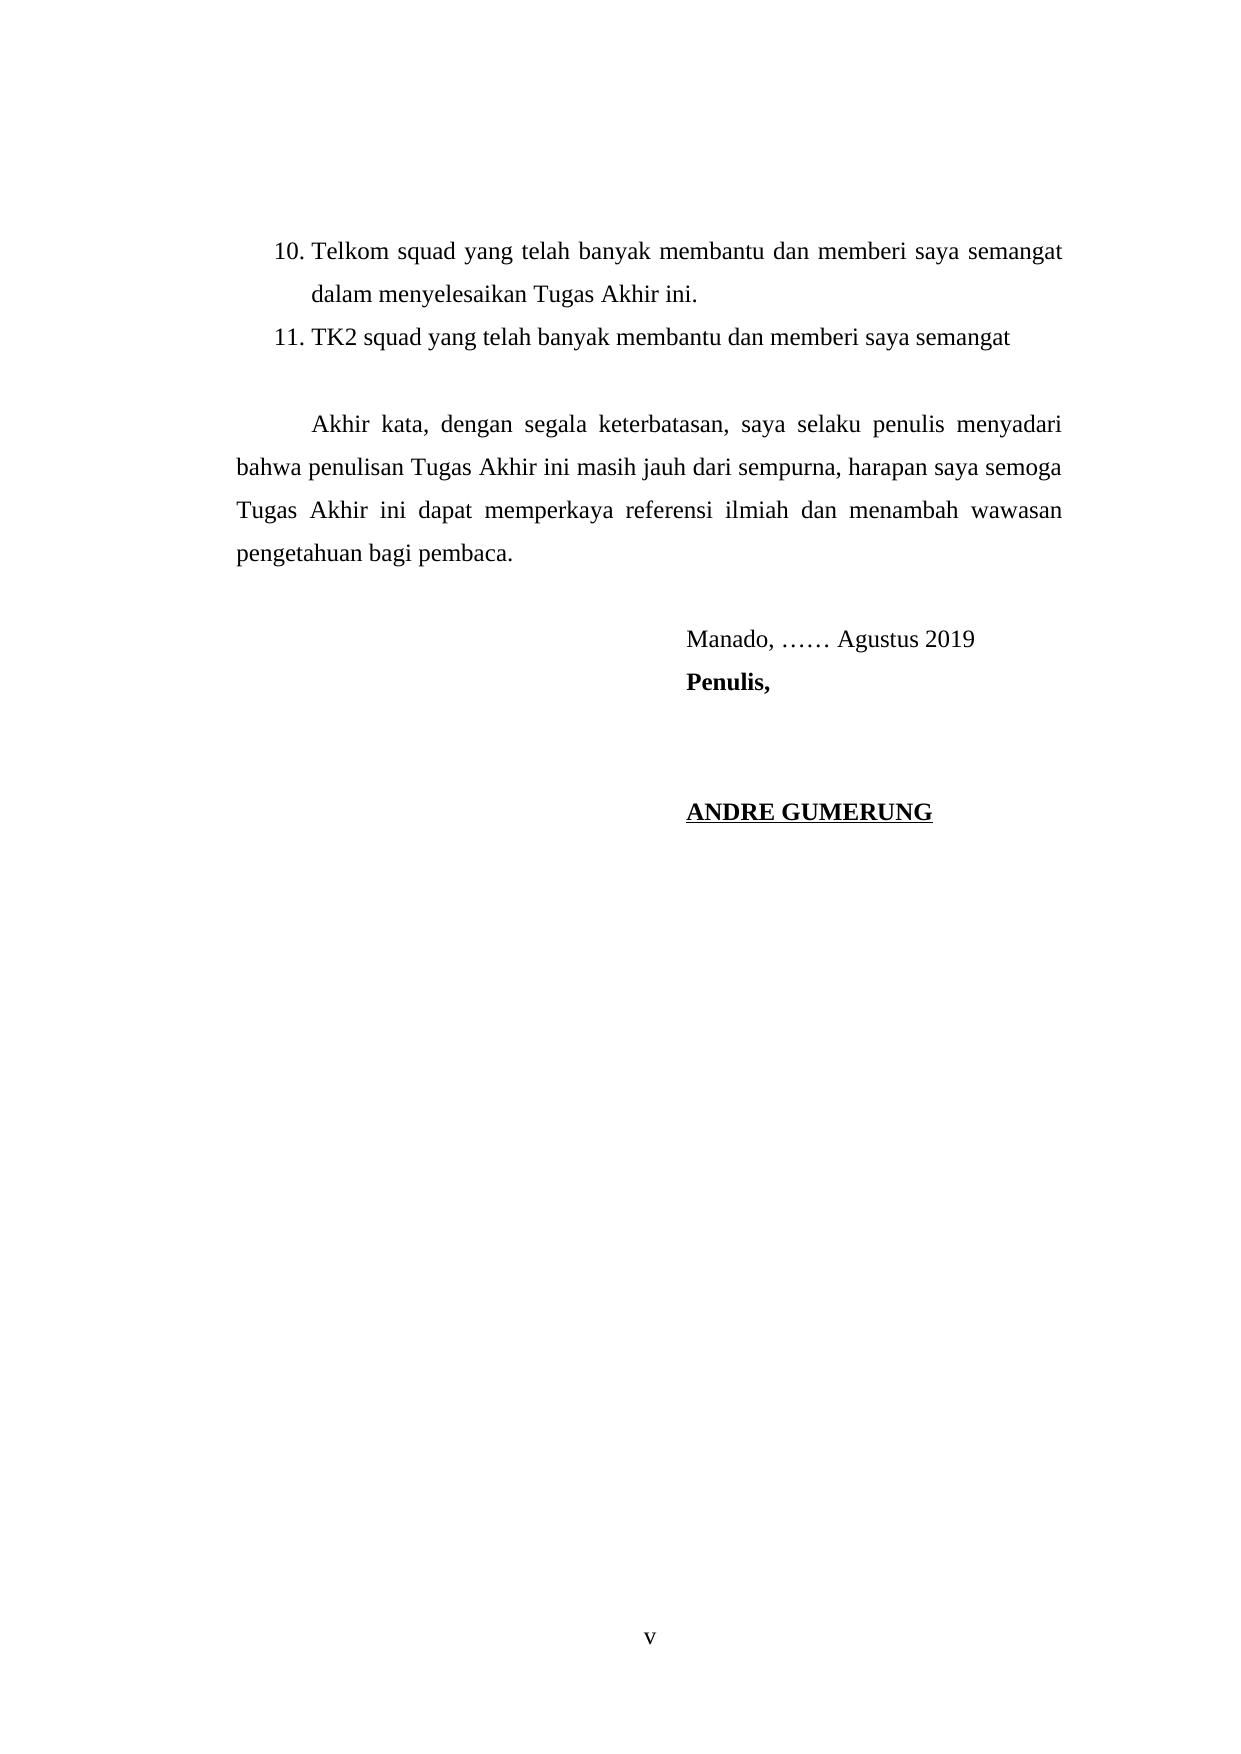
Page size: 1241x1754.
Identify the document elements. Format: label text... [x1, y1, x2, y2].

text Akhir kata, dengan segala keterbatasan, saya selaku penulis menyadari bahwa penulisan Tugas Akhir ini masih jauh dari sempurna, harapan saya semoga Tugas Akhir ini dapat memperkaya referensi ilmiah dan menambah wawasan pengetahuan bagi pembaca. [236, 409, 1063, 567]
text Penulis, [236, 667, 1063, 696]
text Manado, …… Agustus 2019 [236, 624, 1063, 653]
text ANDRE GUMERUNG [686, 797, 1063, 826]
list TK2 squad yang telah banyak membantu dan memberi saya semangat [274, 322, 1063, 351]
list Telkom squad yang telah banyak membantu dan memberi saya semangat dalam menyelesaikan Tugas Akhir ini. [274, 236, 1063, 308]
